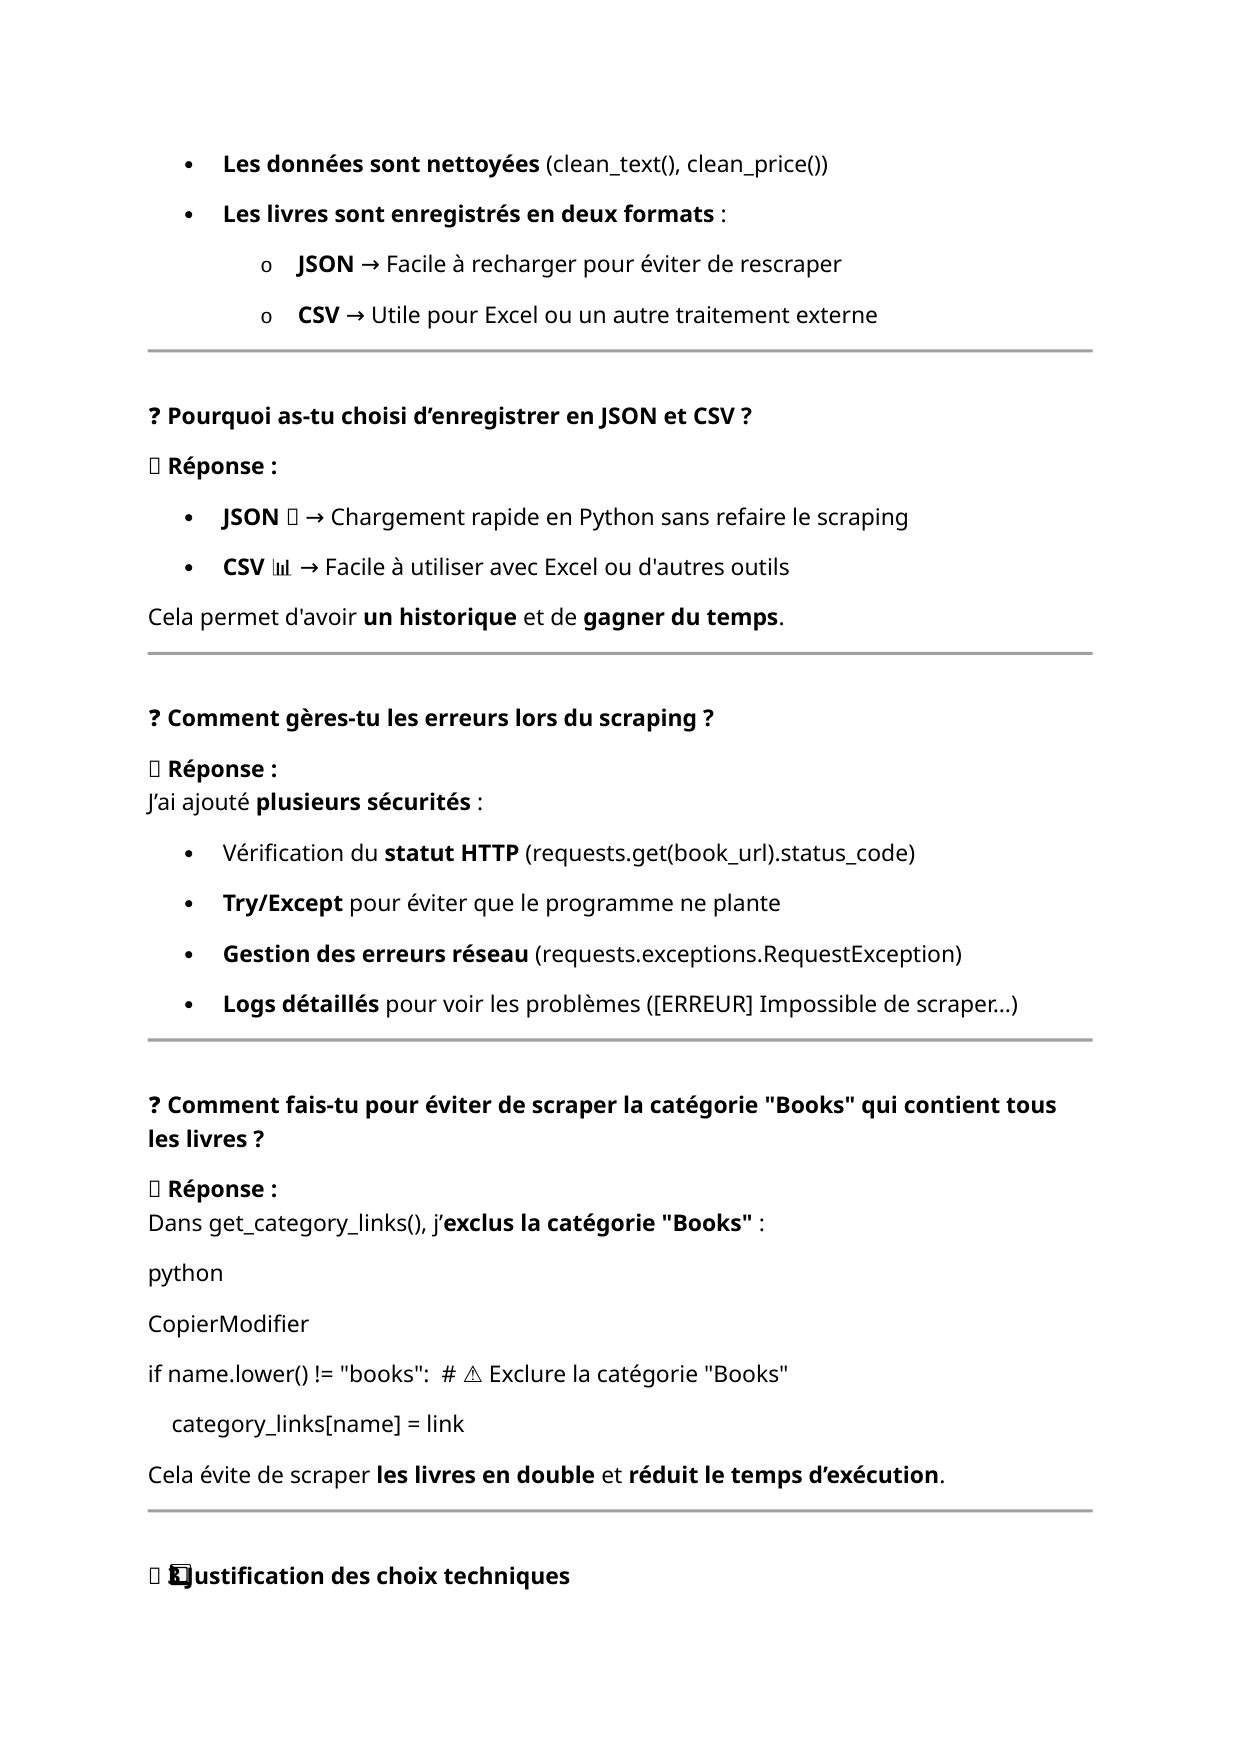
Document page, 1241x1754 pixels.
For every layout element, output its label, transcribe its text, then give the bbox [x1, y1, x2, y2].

text 💬 Réponse : [148, 450, 1093, 481]
list Try/Except pour éviter que le programme ne plante [185, 887, 1093, 918]
text ❓ Comment fais-tu pour éviter de scraper la catégorie "Books" qui contient tous les livres ? [148, 1089, 1093, 1154]
list Gestion des erreurs réseau (requests.exceptions.RequestException) [185, 938, 1093, 969]
text category_links[name] = link [148, 1408, 1093, 1440]
list Les données sont nettoyées (clean_text(), clean_price()) [185, 148, 1093, 179]
text CopierModifier [148, 1308, 1093, 1339]
text python [148, 1257, 1093, 1288]
text ❓ Pourquoi as-tu choisi d’enregistrer en JSON et CSV ? [148, 400, 1093, 431]
text if name.lower() != "books": # ⚠️ Exclure la catégorie "Books" [148, 1358, 1093, 1389]
list CSV → Utile pour Excel ou un autre traitement externe [260, 299, 1093, 330]
text 💬 Réponse : Dans get_category_links(), j’exclus la catégorie "Books" : [148, 1173, 1093, 1238]
list Logs détaillés pour voir les problèmes ([ERREUR] Impossible de scraper…) [185, 988, 1093, 1019]
text Cela permet d'avoir un historique et de gagner du temps. [148, 601, 1093, 633]
list CSV 📊 → Facile à utiliser avec Excel ou d'autres outils [185, 551, 1093, 582]
text 🎤 3️⃣ Justification des choix techniques [148, 1560, 1093, 1591]
list JSON → Facile à recharger pour éviter de rescraper [260, 248, 1093, 280]
text ❓ Comment gères-tu les erreurs lors du scraping ? [148, 702, 1093, 733]
list Les livres sont enregistrés en deux formats : [185, 198, 1093, 229]
text 💬 Réponse : J’ai ajouté plusieurs sécurités : [148, 753, 1093, 818]
text Cela évite de scraper les livres en double et réduit le temps d’exécution. [148, 1459, 1093, 1490]
list Vérification du statut HTTP (requests.get(book_url).status_code) [185, 837, 1093, 868]
list JSON 📂 → Chargement rapide en Python sans refaire le scraping [185, 501, 1093, 532]
